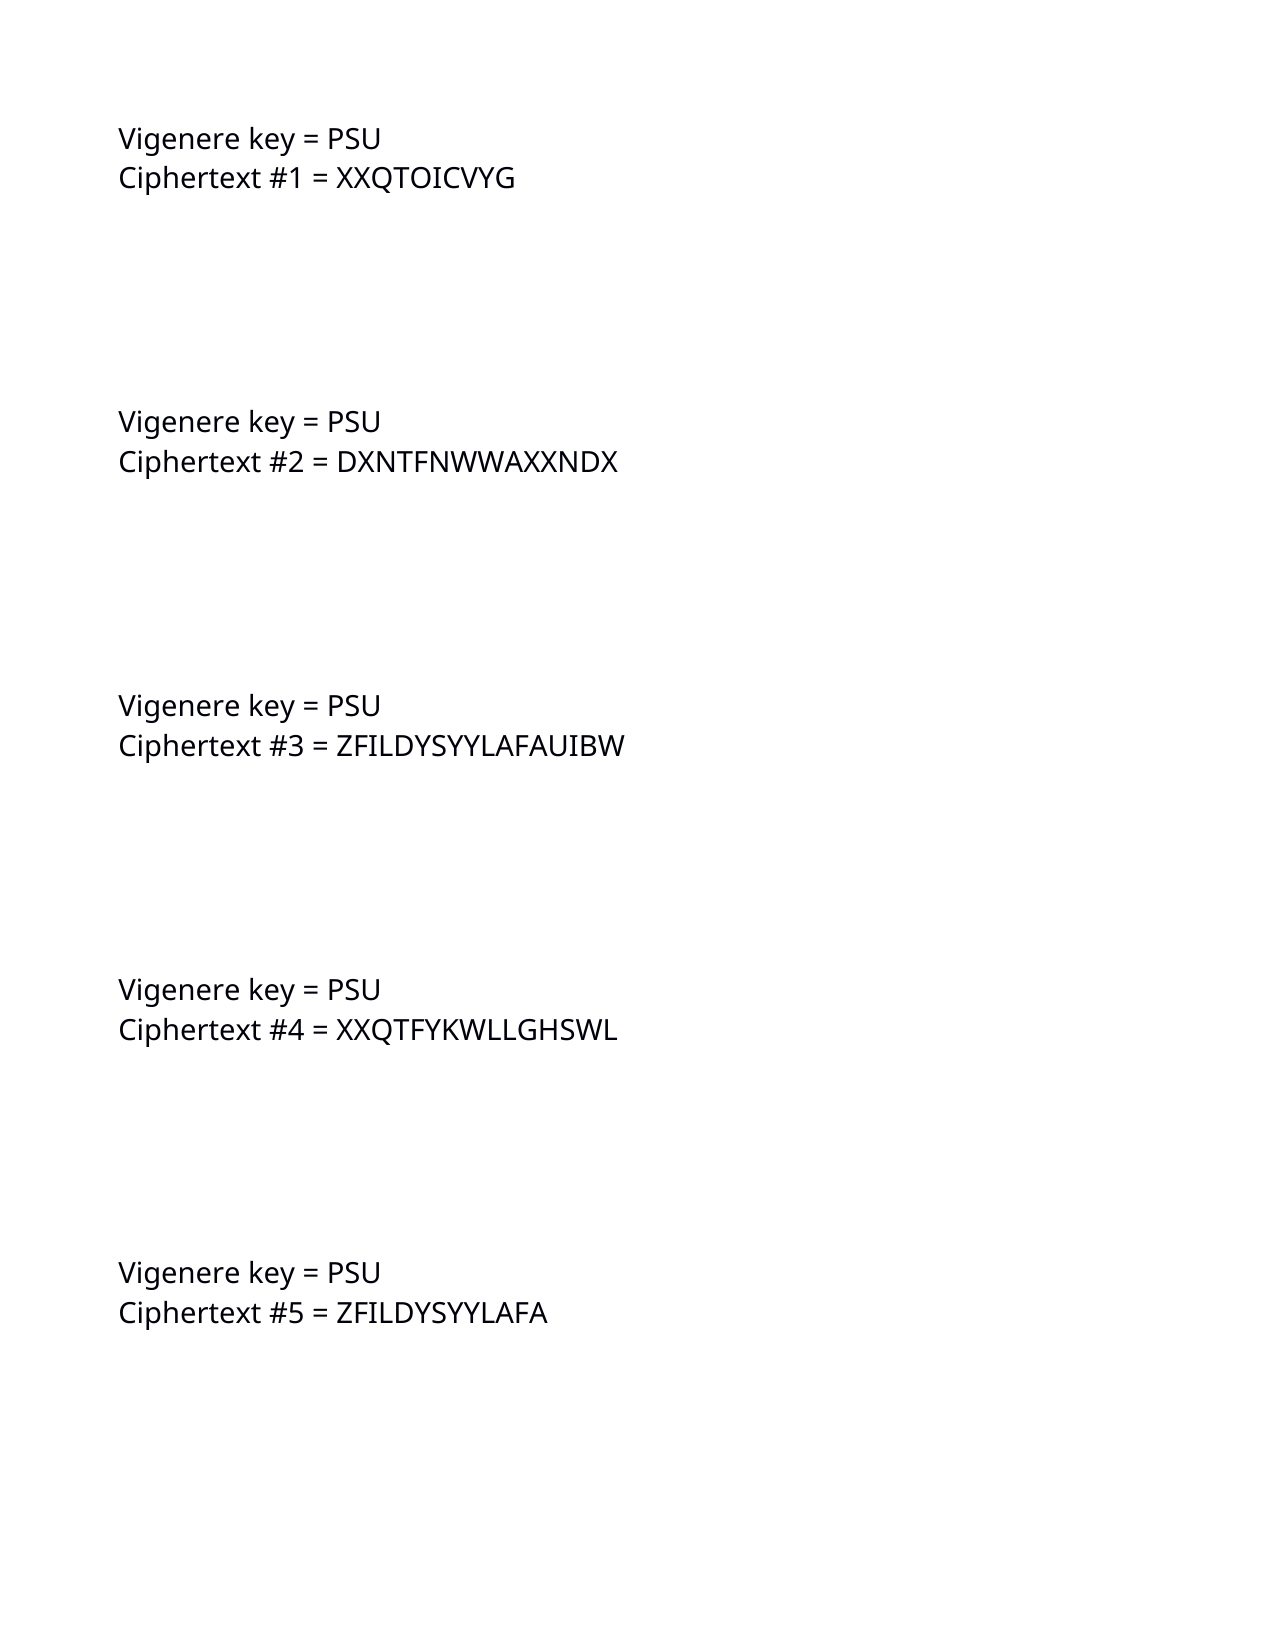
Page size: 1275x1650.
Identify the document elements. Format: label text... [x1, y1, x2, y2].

text Ciphertext #4 = XXQTFYKWLLGHSWL [118, 1009, 1157, 1048]
text Ciphertext #2 = DXNTFNWWAXXNDX [118, 441, 1157, 481]
text Vigenere key = PSU [118, 118, 1157, 158]
text Ciphertext #3 = ZFILDYSYYLAFAUIBW [118, 725, 1157, 765]
text Ciphertext #1 = XXQTOICVYG [118, 158, 1157, 197]
text Vigenere key = PSU [118, 402, 1157, 441]
text Ciphertext #5 = ZFILDYSYYLAFA [118, 1292, 1157, 1332]
text Vigenere key = PSU [118, 969, 1157, 1009]
text Vigenere key = PSU [118, 1253, 1157, 1292]
text Vigenere key = PSU [118, 685, 1157, 725]
